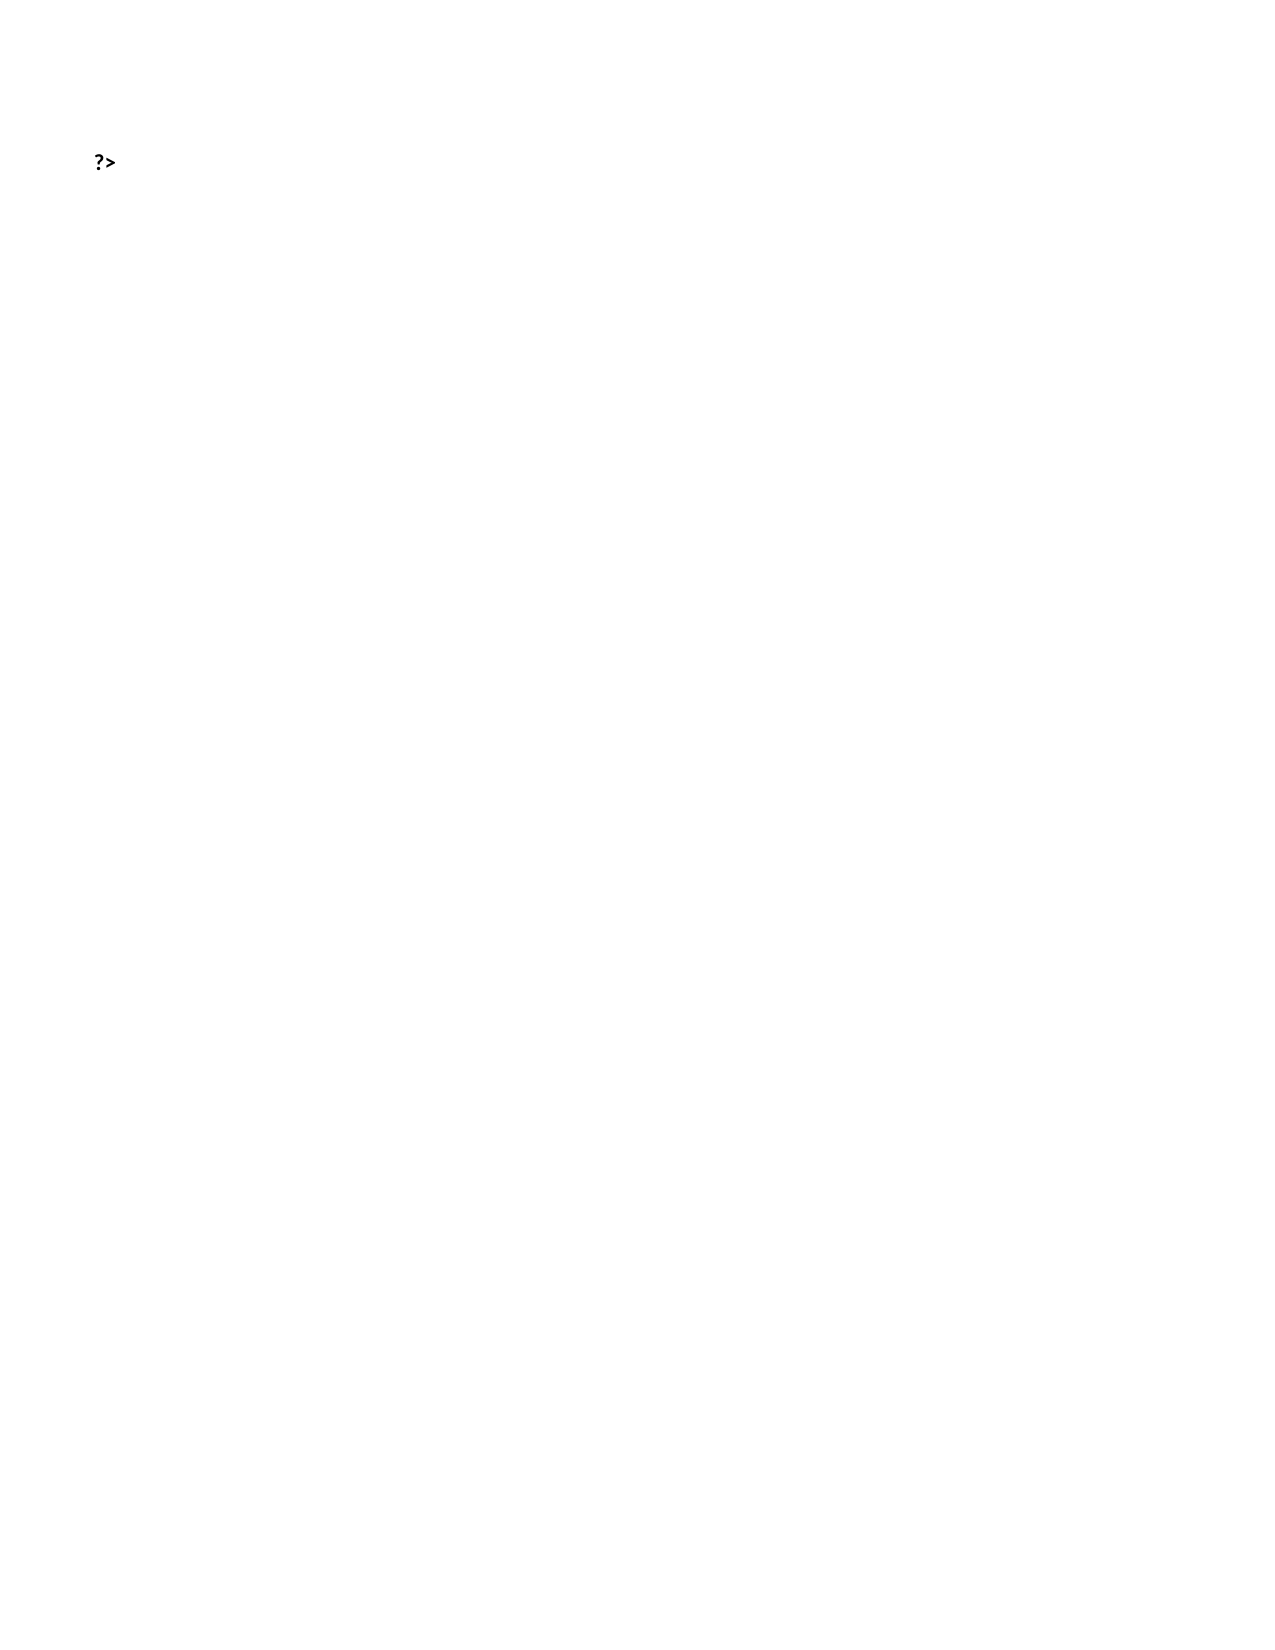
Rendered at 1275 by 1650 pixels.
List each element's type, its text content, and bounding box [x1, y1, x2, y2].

text ?> [94, 148, 1181, 176]
